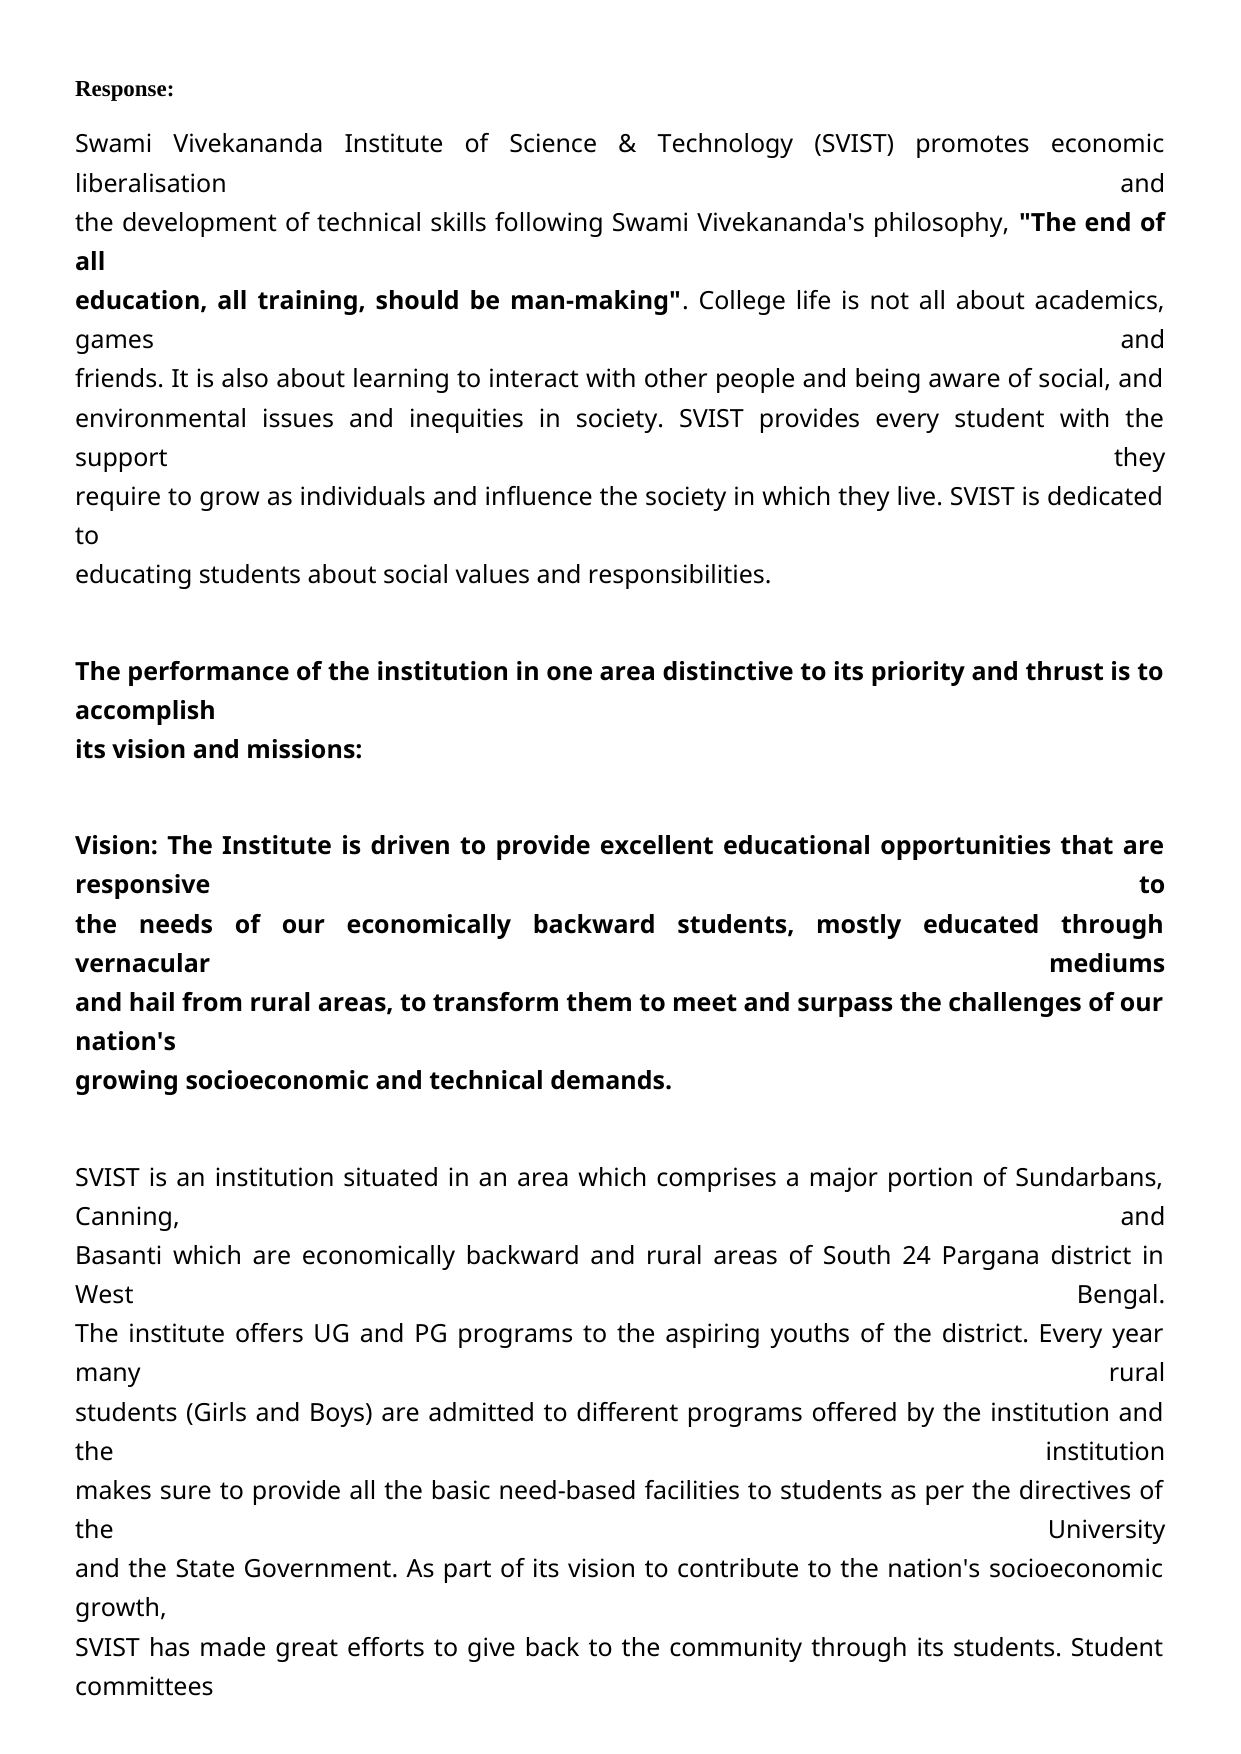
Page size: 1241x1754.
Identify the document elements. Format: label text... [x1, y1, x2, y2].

text Swami Vivekananda Institute of Science & Technology (SVIST) promotes economic liberalisation and the development of technical skills following Swami Vivekananda's philosophy, "The end of all education, all training, should be man-making". College life is not all about academics, games and friends. It is also about learning to interact with other people and being aware of social, and environmental issues and inequities in society. SVIST provides every student with the support they require to grow as individuals and influence the society in which they live. SVIST is dedicated to educating students about social values and responsibilities. [75, 126, 1165, 591]
text Vision: The Institute is driven to provide excellent educational opportunities that are responsive to the needs of our economically backward students, mostly educated through vernacular mediums and hail from rural areas, to transform them to meet and surpass the challenges of our nation's growing socioeconomic and technical demands. [75, 792, 1165, 1097]
text The performance of the institution in one area distinctive to its priority and thrust is to accomplish its vision and missions: [75, 617, 1165, 766]
text Response: [75, 75, 1165, 101]
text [75, 1123, 1165, 1702]
